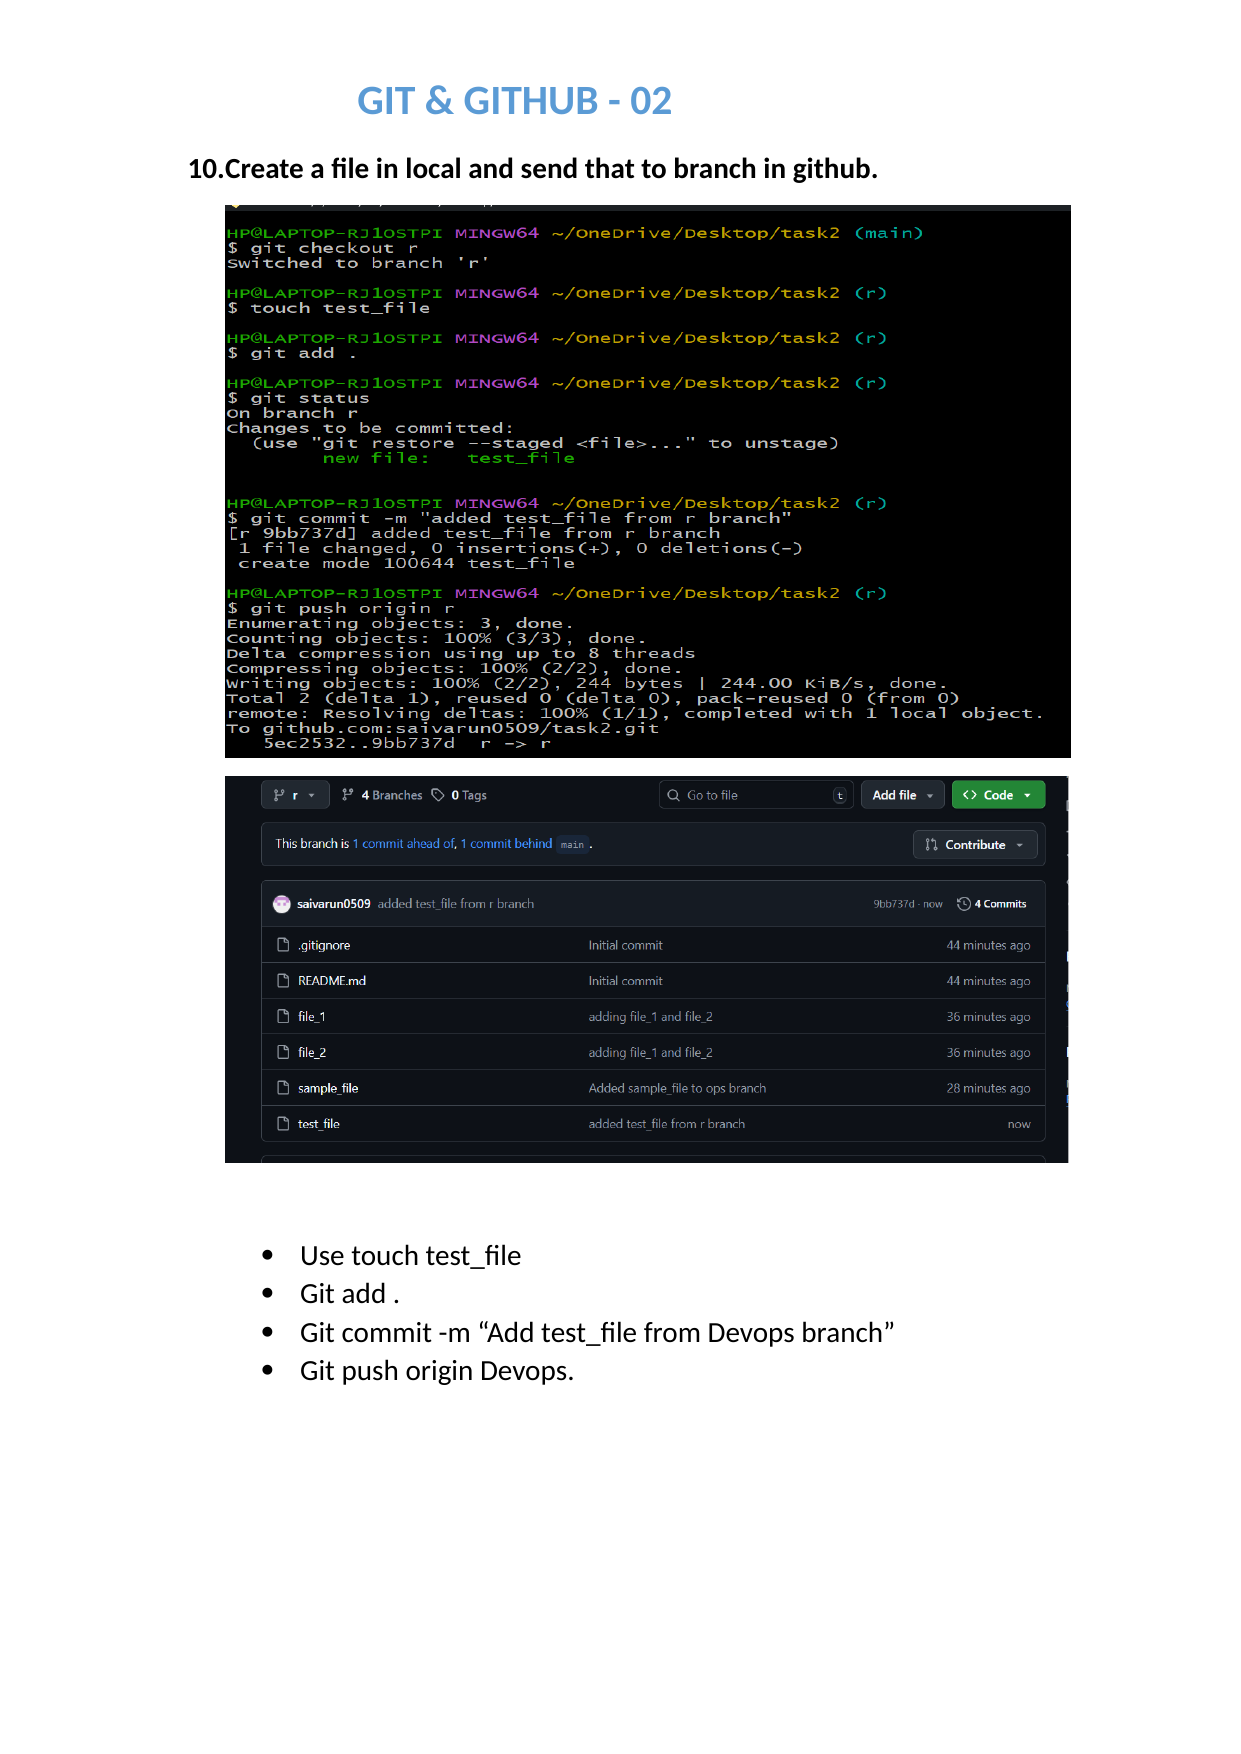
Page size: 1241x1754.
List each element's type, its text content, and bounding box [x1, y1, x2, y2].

picture [225, 205, 1071, 758]
list Git push origin Devops. [262, 1352, 1090, 1388]
list Create a file in local and send that to branch in github. [187, 150, 1090, 186]
list Git commit -m “Add test_file from Devops branch” [262, 1314, 1090, 1349]
picture [225, 776, 1069, 1163]
list Git add . [262, 1275, 1090, 1311]
list Use touch test_file [262, 1237, 1090, 1272]
